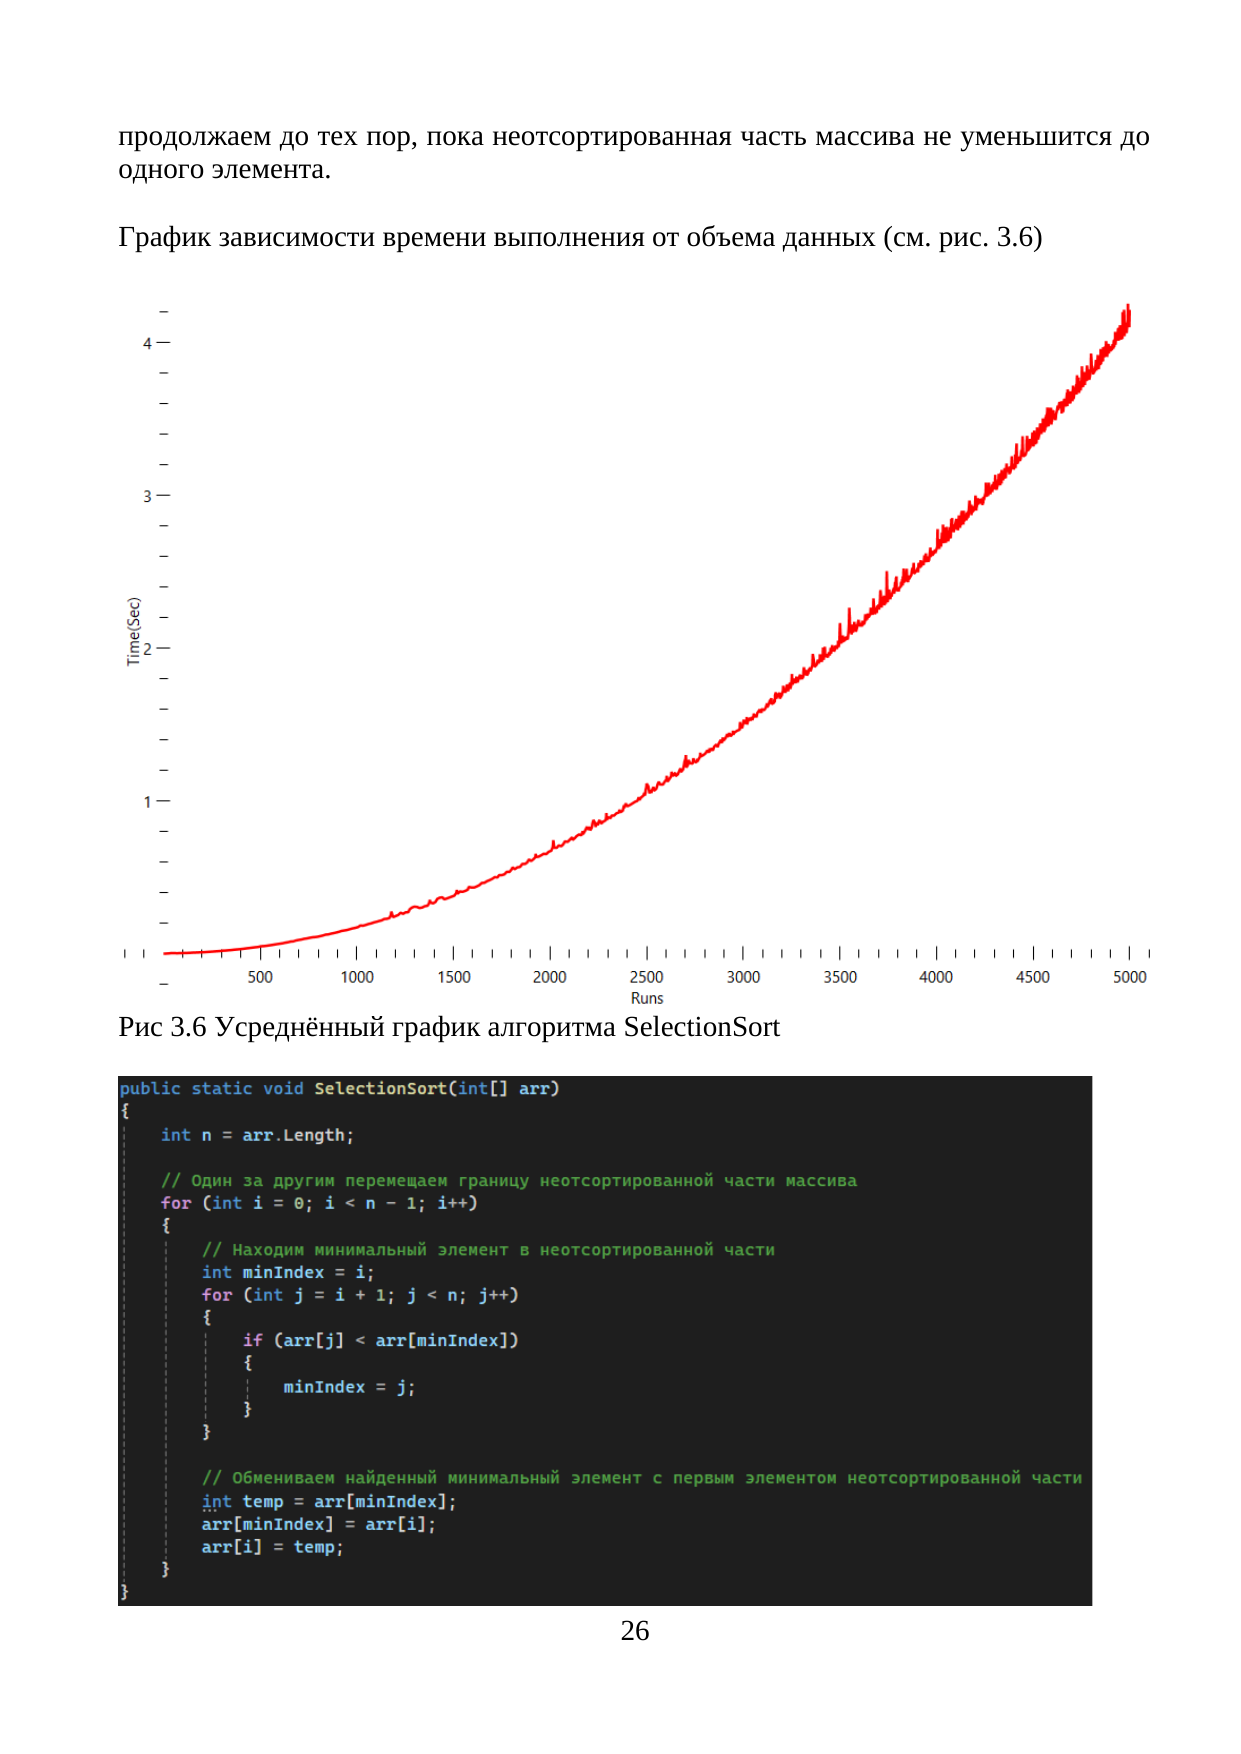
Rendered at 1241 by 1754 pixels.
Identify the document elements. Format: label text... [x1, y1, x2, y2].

picture [118, 285, 1152, 1009]
text Рис 3.6 Усреднённый график алгоритма SelectionSort [118, 1009, 1152, 1042]
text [118, 118, 1152, 185]
text График зависимости времени выполнения от объема данных (см. рис. 3.6) [118, 219, 1152, 252]
picture [118, 1076, 1093, 1606]
